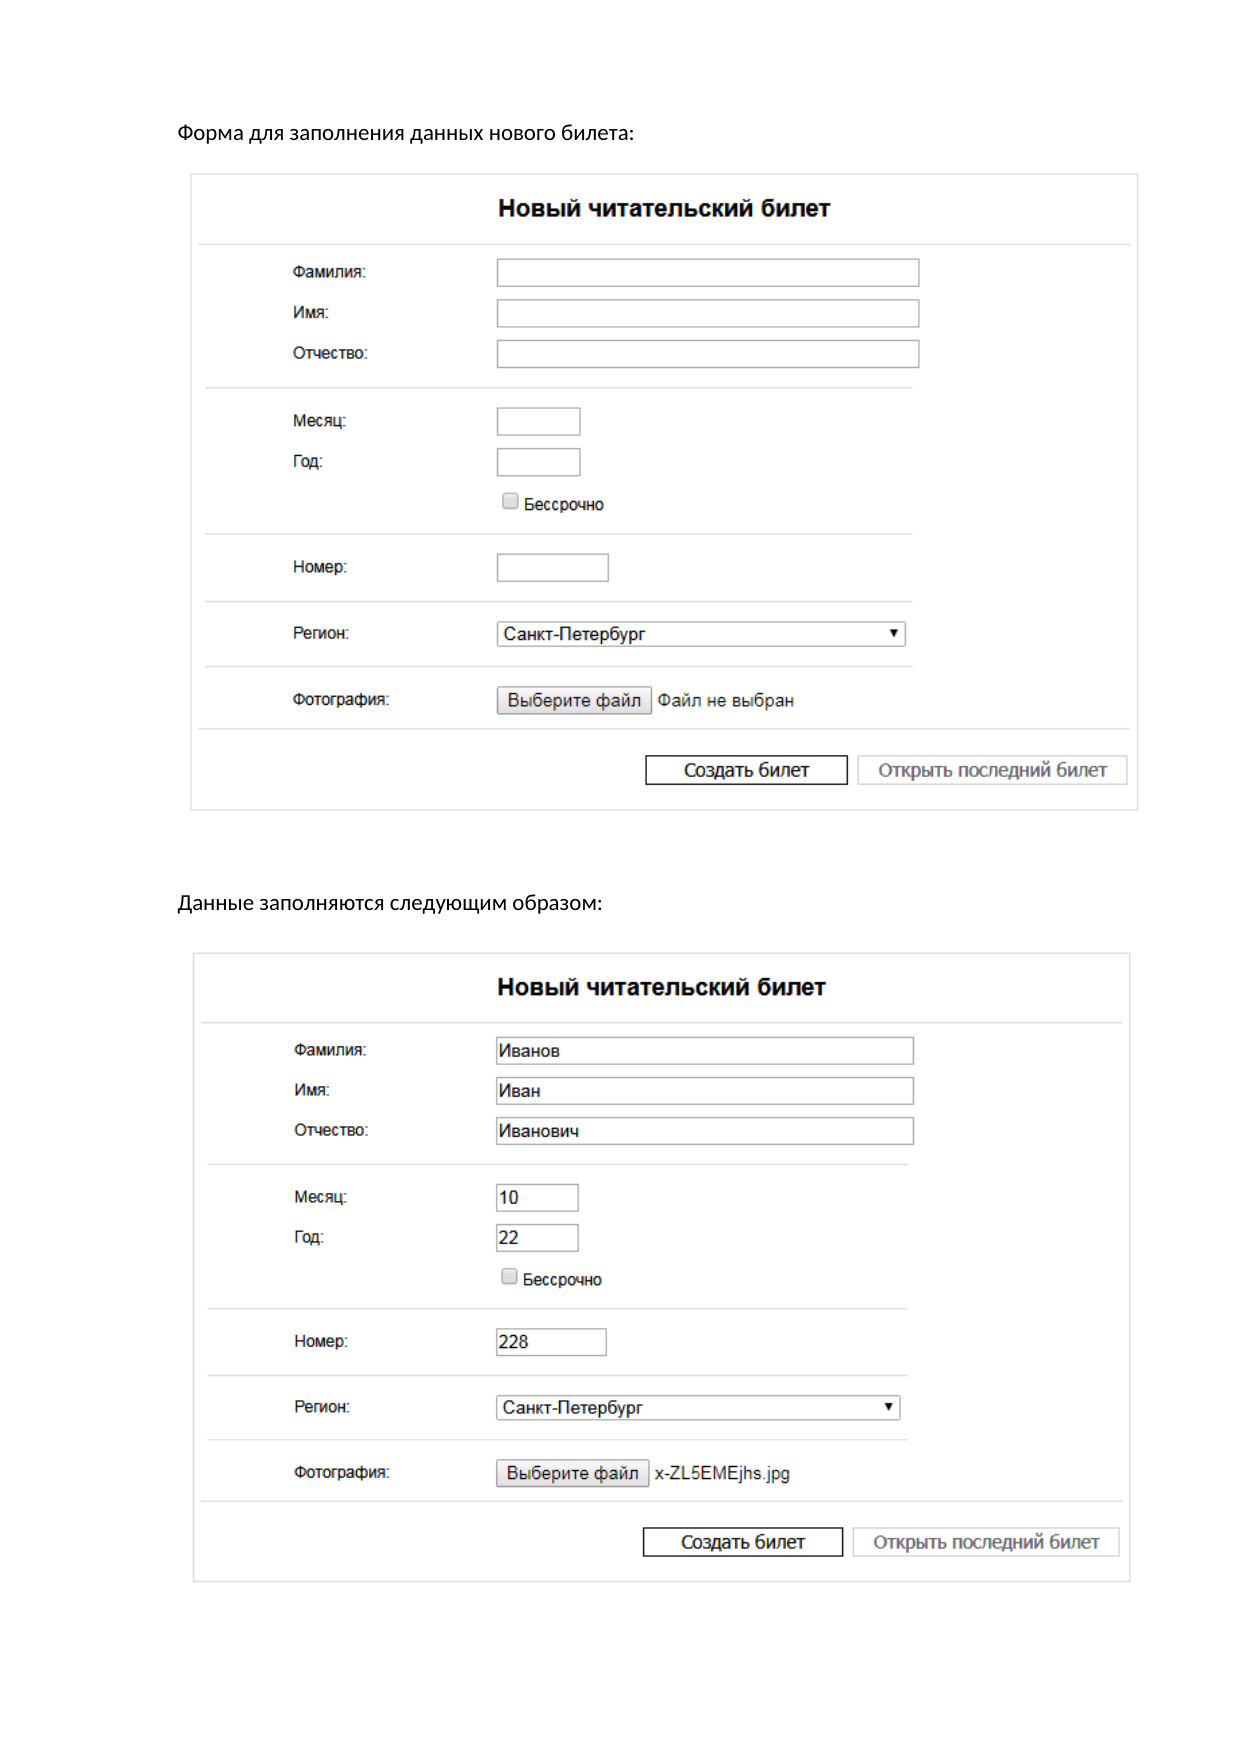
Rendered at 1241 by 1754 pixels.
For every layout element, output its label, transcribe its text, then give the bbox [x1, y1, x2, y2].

text Данные заполняются следующим образом: [177, 888, 1152, 916]
picture [177, 935, 1152, 1597]
text Форма для заполнения данных нового билета: [177, 118, 1152, 146]
picture [177, 165, 1152, 823]
